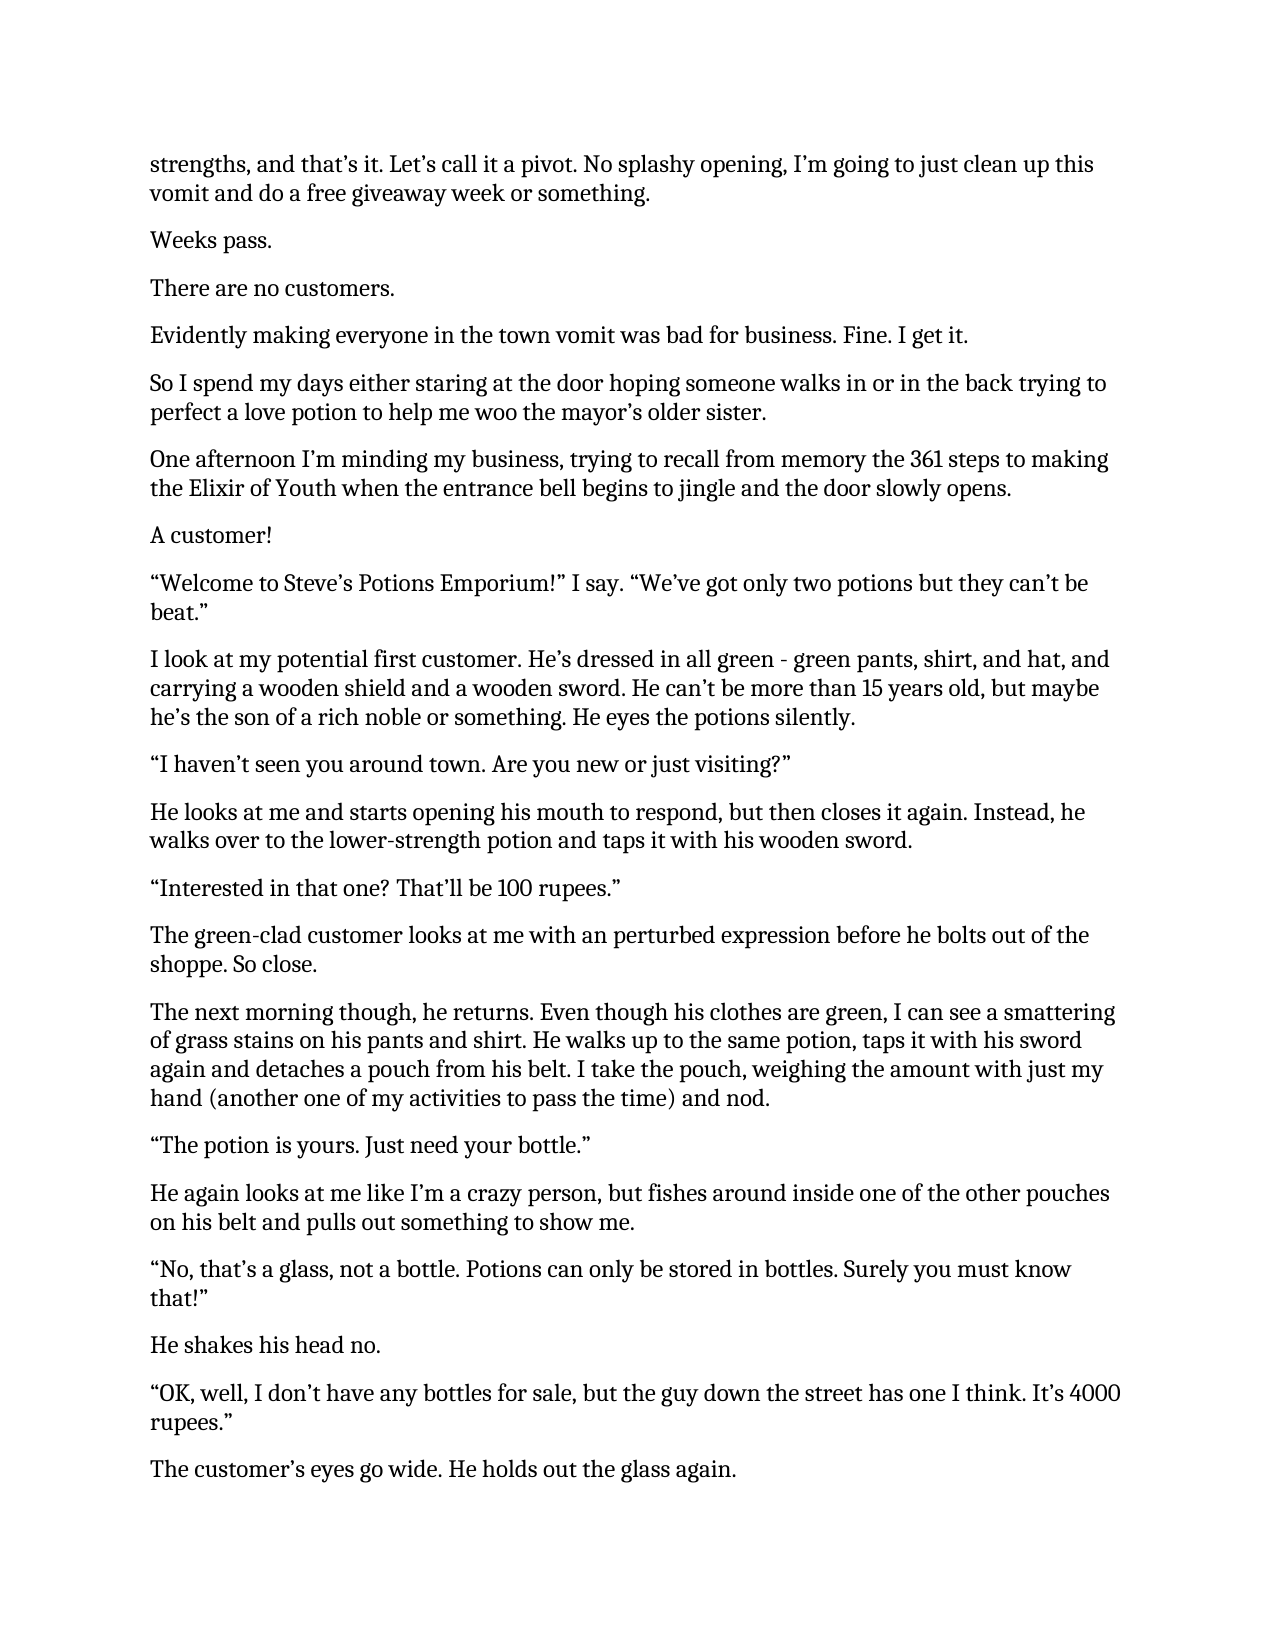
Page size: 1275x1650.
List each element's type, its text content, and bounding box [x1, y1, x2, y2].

text He again looks at me like I’m a crazy person, but fishes around inside one of the other pouches on his belt and pulls out something to show me. [150, 1179, 1125, 1236]
text I look at my potential first customer. He’s dressed in all green - green pants, shirt, and hat, and carrying a wooden shield and a wooden sword. He can’t be more than 15 years old, but maybe he’s the son of a rich noble or something. He eyes the potions silently. [150, 645, 1125, 731]
text “Welcome to Steve’s Potions Emporium!” I say. “We’ve got only two potions but they can’t be beat.” [150, 569, 1125, 626]
text The customer’s eyes go wide. He holds out the glass again. [150, 1455, 1125, 1484]
text The green-clad customer looks at me with an perturbed expression before he bolts out of the shoppe. So close. [150, 921, 1125, 979]
text One afternoon I’m minding my business, trying to recall from memory the 361 steps to making the Elixir of Youth when the entrance bell begins to jingle and the door slowly opens. [150, 445, 1125, 502]
text “No, that’s a glass, not a bottle. Potions can only be stored in bottles. Surely you must know that!” [150, 1255, 1125, 1312]
text Evidently making everyone in the town vomit was bad for business. Fine. I get it. [150, 321, 1125, 350]
text The next morning though, he returns. Even though his clothes are green, I can see a smattering of grass stains on his pants and shirt. He walks up to the same potion, taps it with his sword again and detaches a pouch from his belt. I take the pouch, weighing the amount with just my hand (another one of my activities to pass the time) and nod. [150, 997, 1125, 1112]
text He shakes his head no. [150, 1331, 1125, 1360]
text “The potion is yours. Just need your bottle.” [150, 1131, 1125, 1160]
text “I haven’t seen you around town. Are you new or just visiting?” [150, 750, 1125, 779]
text He looks at me and starts opening his mouth to respond, but then closes it again. Instead, he walks over to the lower-strength potion and taps it with his wooden sword. [150, 797, 1125, 855]
text A customer! [150, 521, 1125, 550]
text Weeks pass. [150, 226, 1125, 255]
text “Interested in that one? That’ll be 100 rupees.” [150, 874, 1125, 902]
text There are no customers. [150, 274, 1125, 302]
text “OK, well, I don’t have any bottles for sale, but the guy down the street has one I think. It’s 4000 rupees.” [150, 1379, 1125, 1436]
text So I spend my days either staring at the door hoping someone walks in or in the back trying to perfect a love potion to help me woo the mayor’s older sister. [150, 369, 1125, 426]
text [150, 150, 1125, 207]
